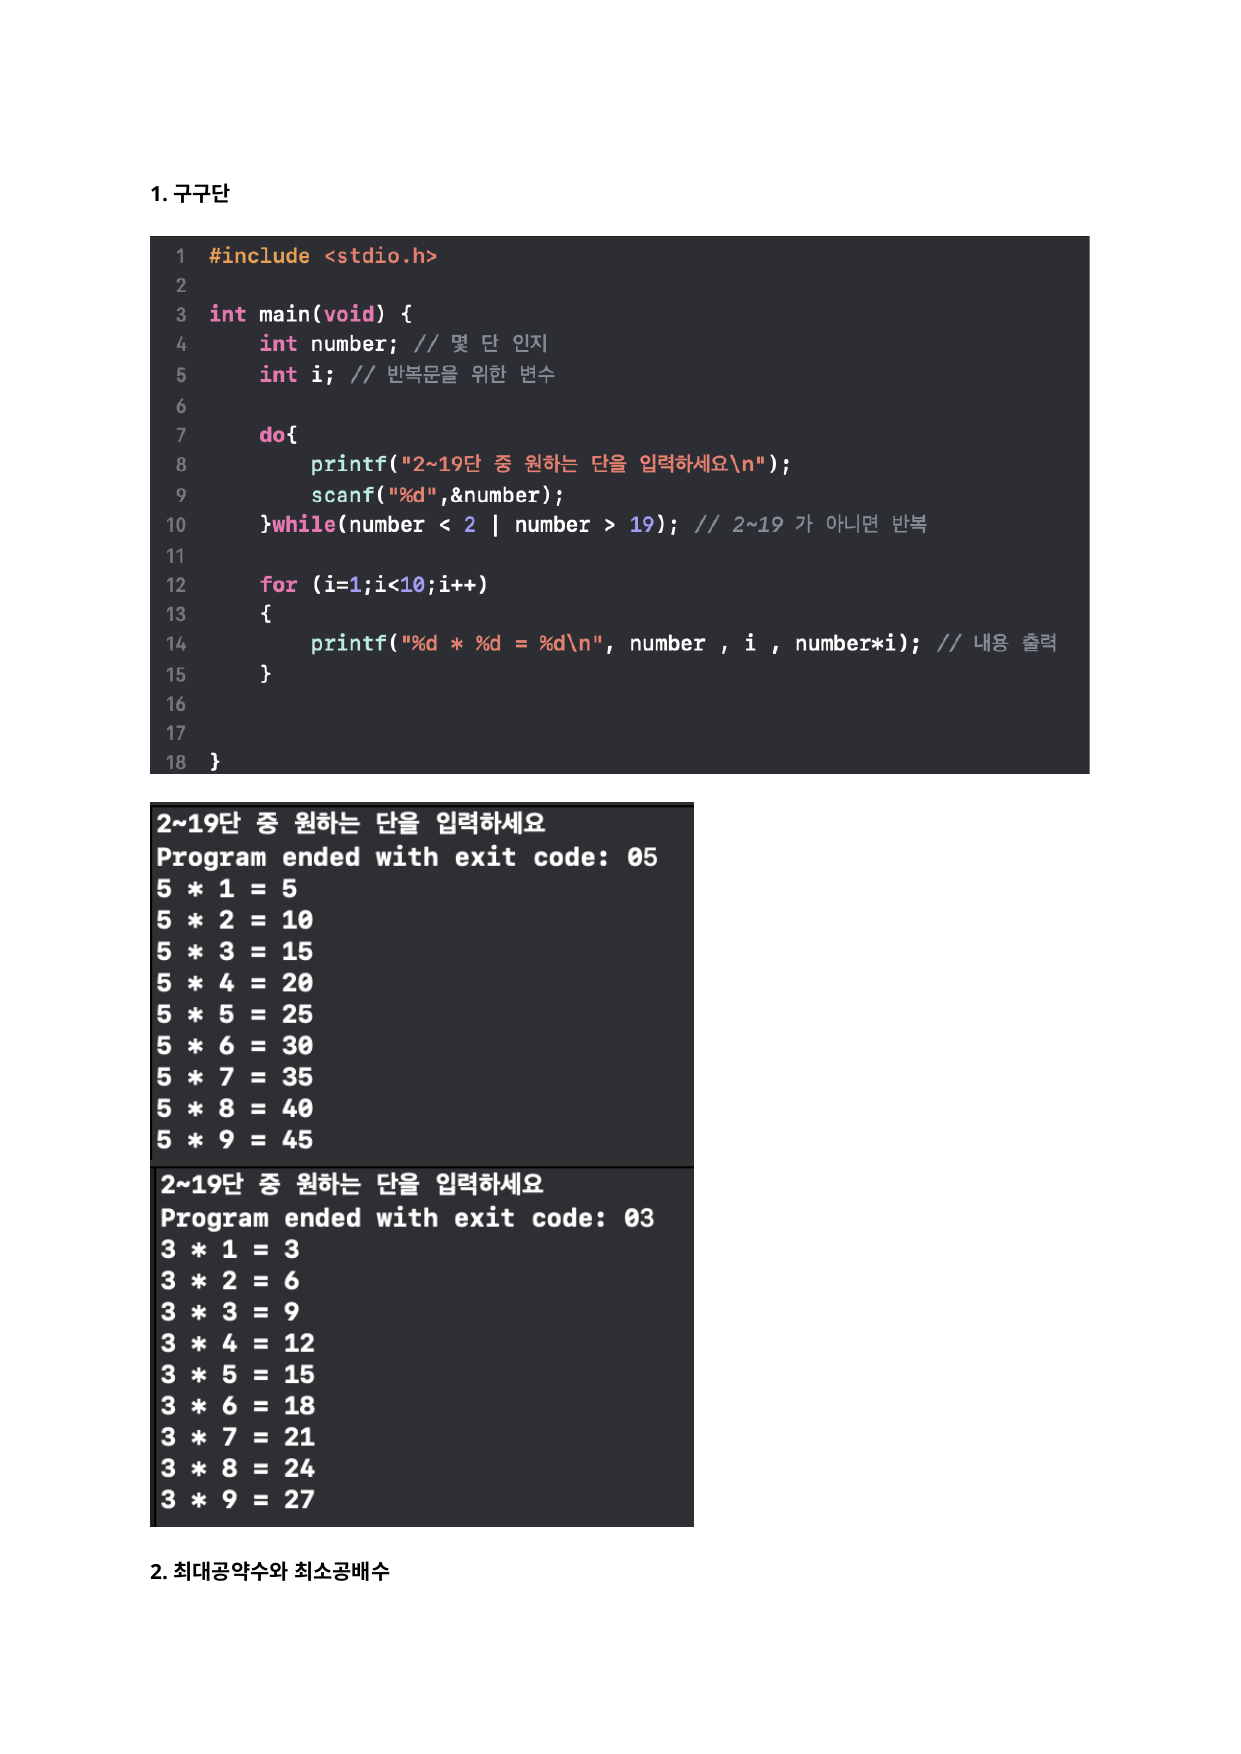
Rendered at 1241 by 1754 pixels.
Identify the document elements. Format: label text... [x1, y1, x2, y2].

picture [150, 236, 1090, 774]
text 1. 구구단 [150, 177, 1090, 207]
text 2. 최대공약수와 최소공배수 [150, 1555, 1090, 1586]
picture [150, 802, 694, 1527]
